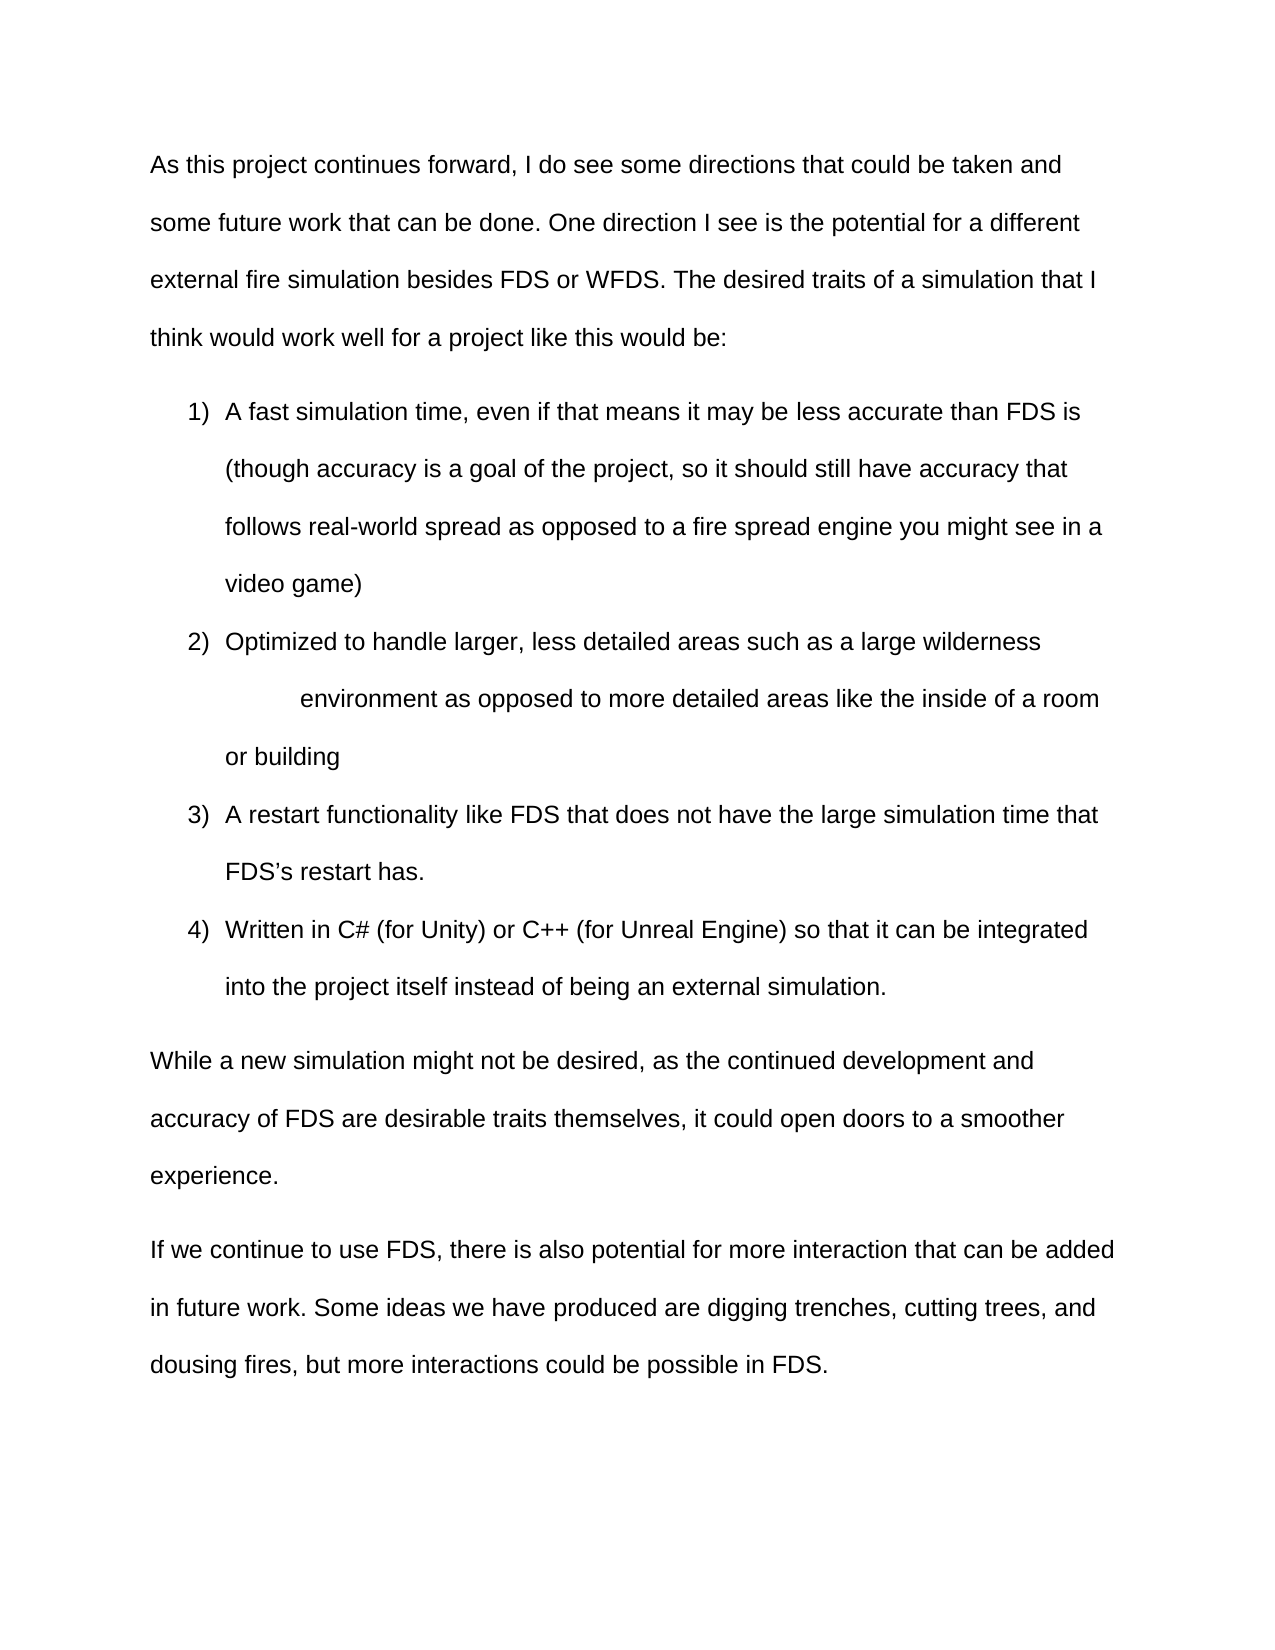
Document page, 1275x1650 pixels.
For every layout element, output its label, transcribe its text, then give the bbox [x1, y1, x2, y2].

list A fast simulation time, even if that means it may be less accurate than FDS is (though accuracy is a goal of the project, so it should still have accuracy that follows real-world spread as opposed to a fire spread engine you might see in a video game) [187, 397, 1125, 598]
list A restart functionality like FDS that does not have the large simulation time that FDS’s restart has. [187, 799, 1125, 886]
list Optimized to handle larger, less detailed areas such as a large wilderness environment as opposed to more detailed areas like the inside of a room or building [187, 627, 1125, 771]
text If we continue to use FDS, there is also potential for more interaction that can be added in future work. Some ideas we have produced are digging trenches, cutting trees, and dousing fires, but more interactions could be possible in FDS. [150, 1235, 1125, 1379]
text As this project continues forward, I do see some directions that could be taken and some future work that can be done. One direction I see is the potential for a different external fire simulation besides FDS or WFDS. The desired traits of a simulation that I think would work well for a project like this would be: [150, 150, 1125, 351]
list Written in C# (for Unity) or C++ (for Unreal Engine) so that it can be integrated into the project itself instead of being an external simulation. [187, 914, 1125, 1001]
text While a new simulation might not be desired, as the continued development and accuracy of FDS are desirable traits themselves, it could open doors to a smoother experience. [150, 1046, 1125, 1190]
